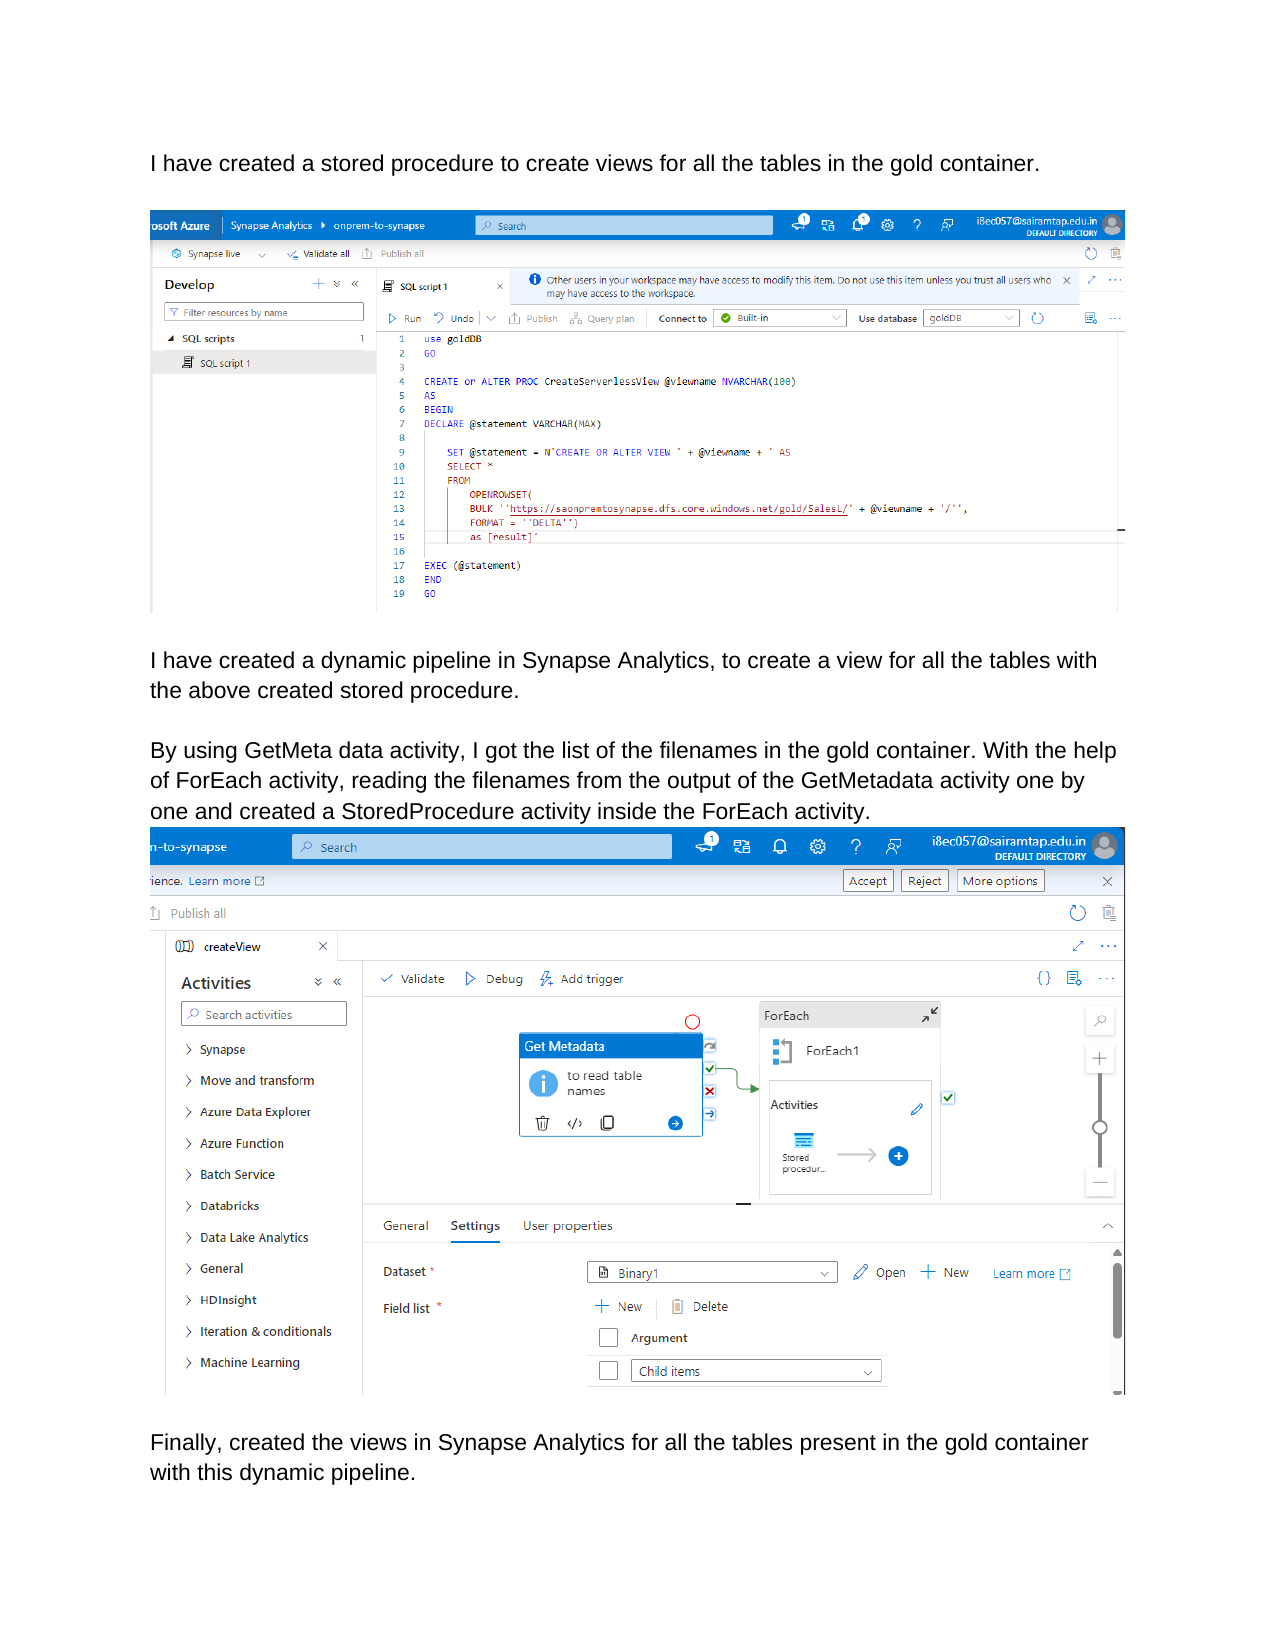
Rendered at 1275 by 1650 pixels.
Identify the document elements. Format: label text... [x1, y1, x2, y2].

text I have created a dynamic pipeline in Synapse Analytics, to create a view for all the tables with the above created stored procedure. [150, 647, 1125, 703]
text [150, 1428, 1125, 1485]
text I have created a stored procedure to create views for all the tables in the gold container. [150, 150, 1125, 210]
picture [150, 210, 1125, 613]
picture [150, 827, 1125, 1395]
text By using GetMeta data activity, I got the list of the filenames in the gold container. With the help of ForEach activity, reading the filenames from the output of the GetMetadata activity one by one and created a StoredProcedure activity inside the ForEach activity. [150, 737, 1125, 824]
